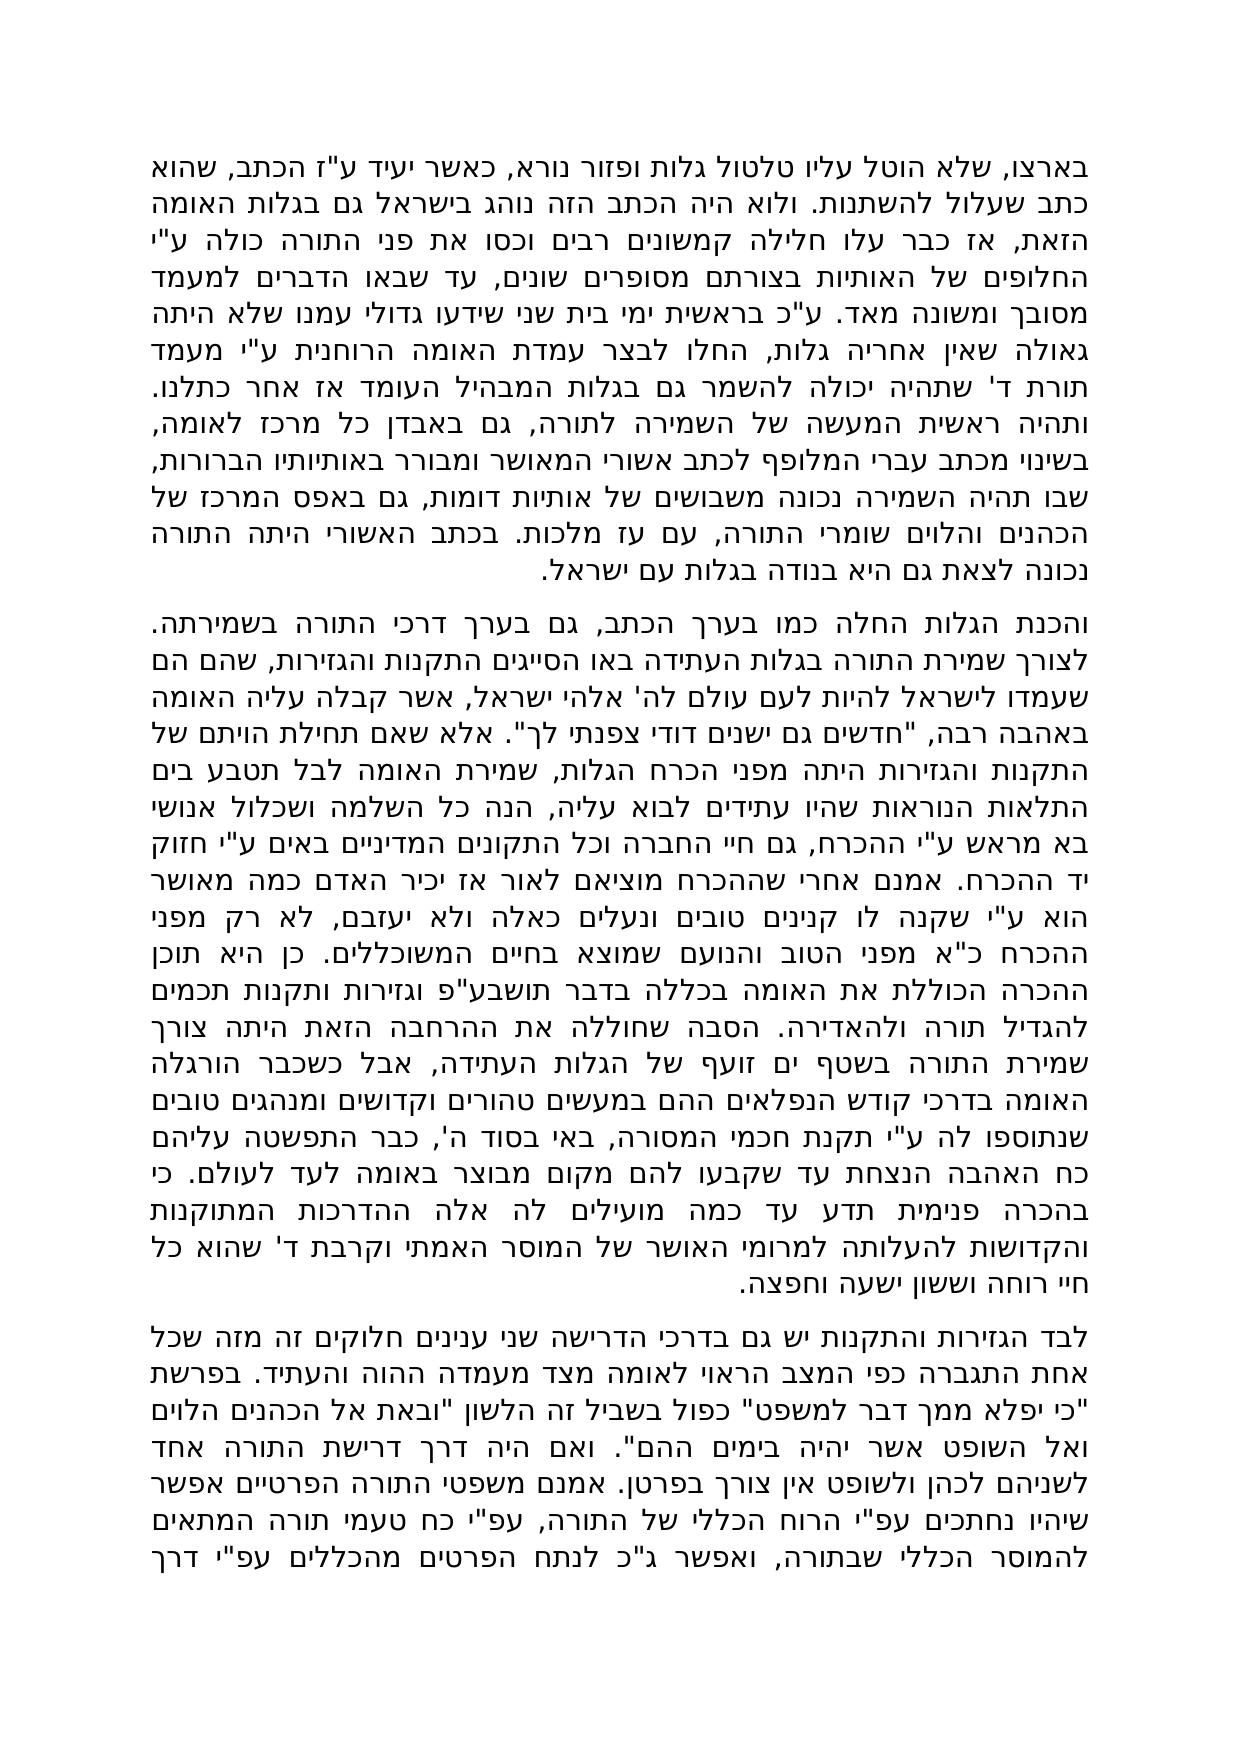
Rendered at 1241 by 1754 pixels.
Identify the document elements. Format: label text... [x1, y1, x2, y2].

text והכנת הגלות החלה כמו בערך הכתב, גם בערך דרכי התורה בשמירתה. לצורך שמירת התורה בגלות העתידה באו הסייגים התקנות והגזירות, שהם הם שעמדו לישראל להיות לעם עולם לה' אלהי ישראל, אשר קבלה עליה האומה באהבה רבה, "חדשים גם ישנים דודי צפנתי לך". אלא שאם תחילת הויתם של התקנות והגזירות היתה מפני הכרח הגלות, שמירת האומה לבל תטבע בים התלאות הנוראות שהיו עתידים לבוא עליה, הנה כל השלמה ושכלול אנושי בא מראש ע"י ההכרח, גם חיי החברה וכל התקונים המדיניים באים ע"י חזוק יד ההכרח. אמנם אחרי שההכרח מוציאם לאור אז יכיר האדם כמה מאושר הוא ע"י שקנה לו קנינים טובים ונעלים כאלה ולא יעזבם, לא רק מפני ההכרח כ"א מפני הטוב והנועם שמוצא בחיים המשוכללים. כן היא תוכן ההכרה הכוללת את האומה בכללה בדבר תושבע"פ וגזירות ותקנות תכמים להגדיל תורה ולהאדירה. הסבה שחוללה את ההרחבה הזאת היתה צורך שמירת התורה בשטף ים זועף של הגלות העתידה, אבל כשכבר הורגלה האומה בדרכי קודש הנפלאים ההם במעשים טהורים וקדושים ומנהגים טובים שנתוספו לה ע"י תקנת חכמי המסורה, באי בסוד ה', כבר התפשטה עליהם כח האהבה הנצחת עד שקבעו להם מקום מבוצר באומה לעד לעולם. כי בהכרה פנימית תדע עד כמה מועילים לה אלה ההדרכות המתוקנות והקדושות להעלותה למרומי האושר של המוסר האמתי וקרבת ד' שהוא כל חיי רוחה וששון ישעה וחפצה. [150, 607, 1090, 1301]
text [150, 1320, 1090, 1574]
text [150, 150, 1090, 587]
